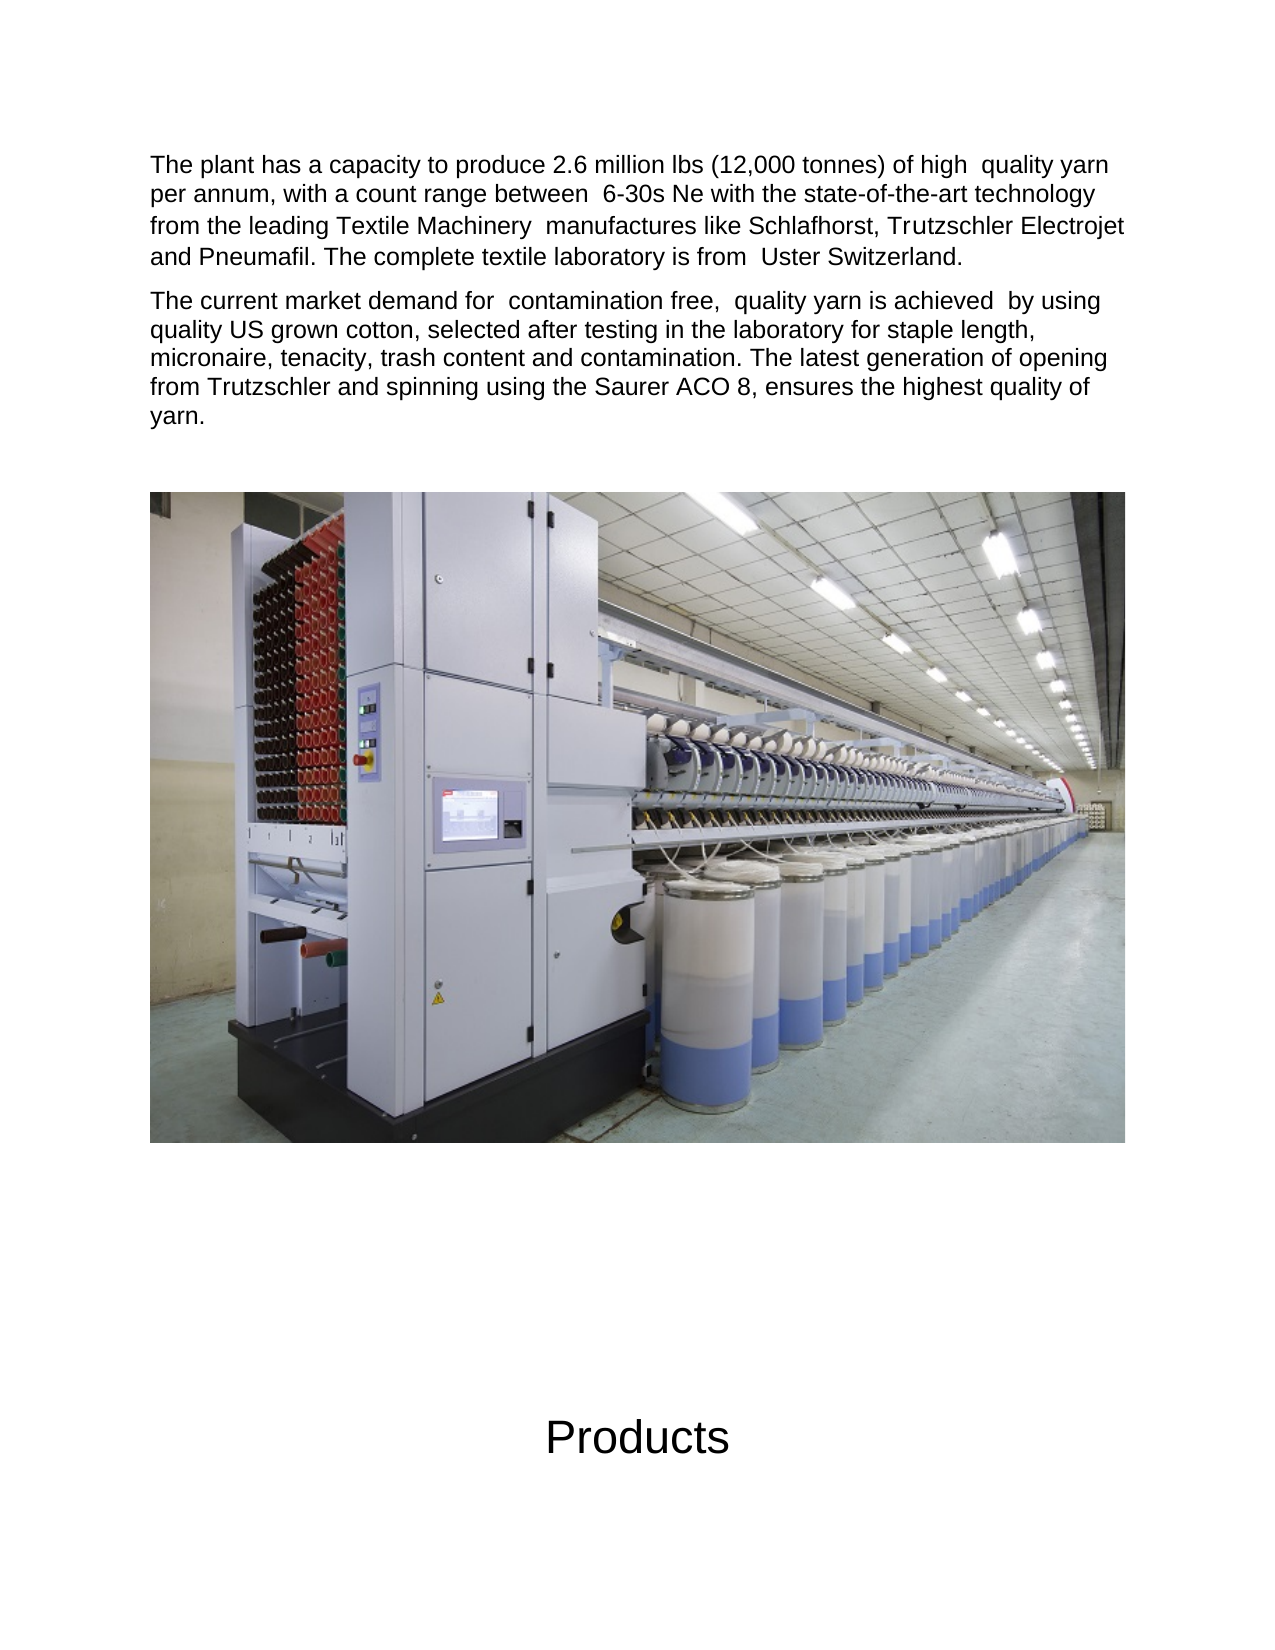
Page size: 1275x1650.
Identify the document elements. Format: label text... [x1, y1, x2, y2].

text The plant has a capacity to produce 2.6 million lbs (12,000 tonnes) of high quality yarn per annum, with a count range between 6-30s Ne with the state-of-the-art technology from the leading Textile Machinery manufactures like Schlafhorst, Trutzschler Electrojet and Pneumafil. The complete textile laboratory is from Uster Switzerland. [150, 150, 1125, 270]
picture [150, 492, 1125, 1143]
text The current market demand for contamination free, quality yarn is achieved by using quality US grown cotton, selected after testing in the laboratory for staple length, micronaire, tenacity, trash content and contamination. The latest generation of opening from Trutzschler and spinning using the Saurer ACO 8, ensures the highest quality of yarn. [150, 286, 1125, 430]
text Products [150, 1410, 1125, 1464]
